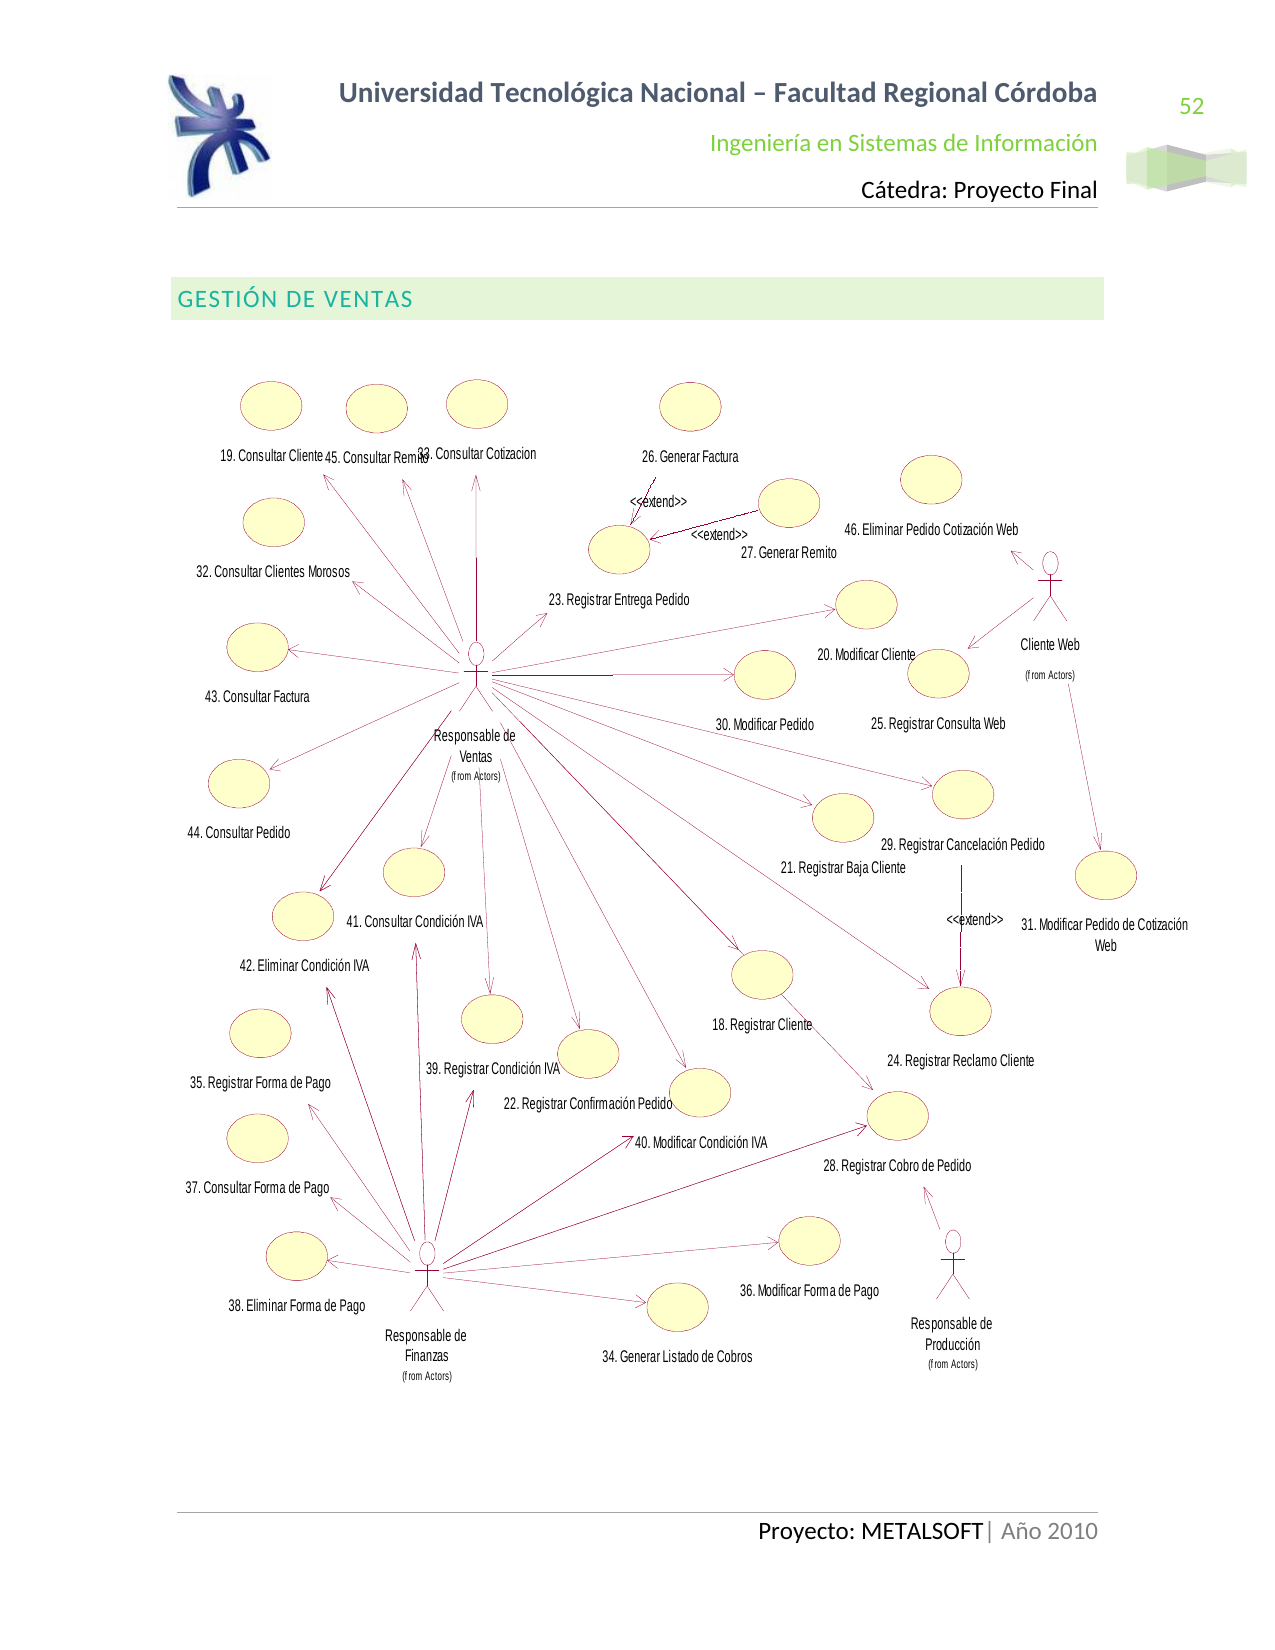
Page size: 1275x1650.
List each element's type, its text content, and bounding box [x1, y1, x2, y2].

picture [167, 74, 272, 199]
subtitle Gestión de Ventas [177, 283, 1098, 313]
